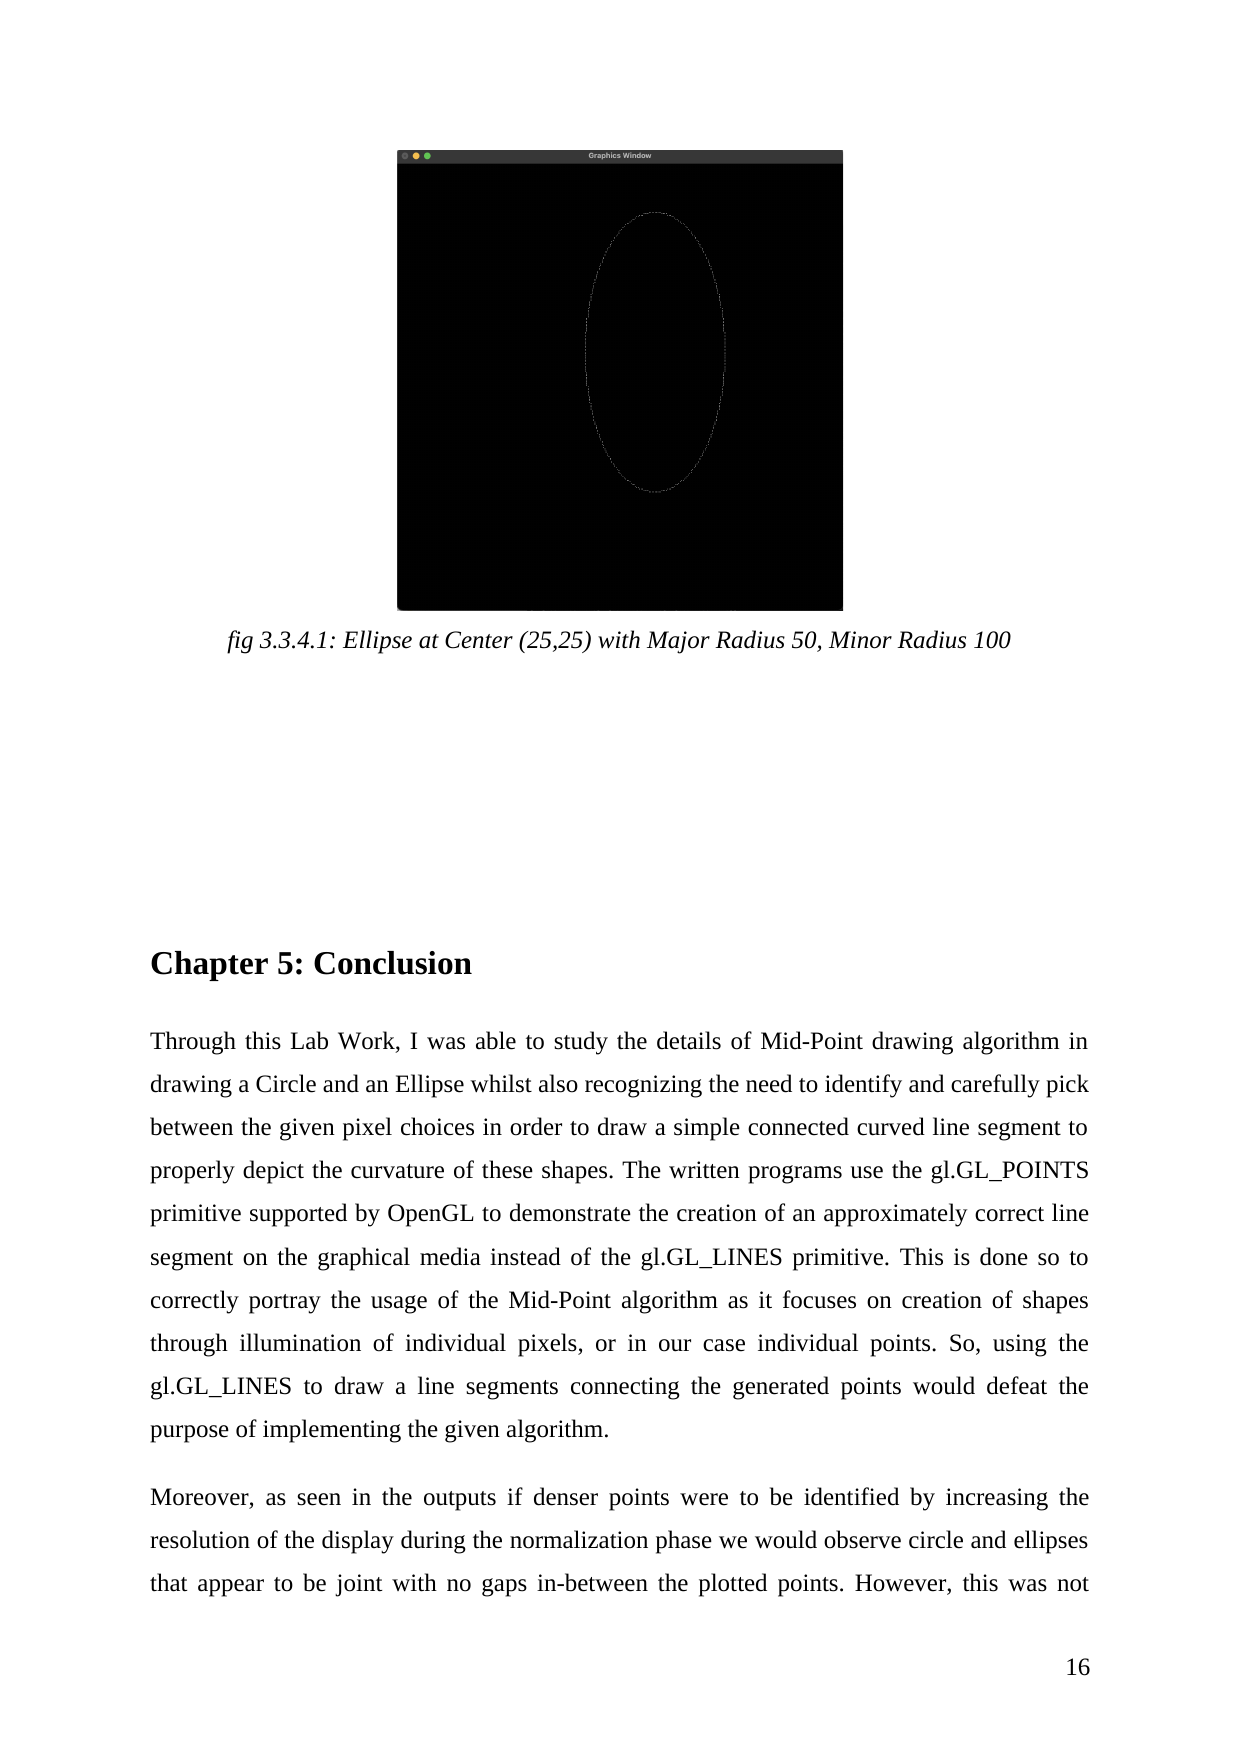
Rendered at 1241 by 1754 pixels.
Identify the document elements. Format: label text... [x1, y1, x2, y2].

text fig 3.3.4.1: Ellipse at Center (25,25) with Major Radius 50, Minor Radius 100 [150, 625, 1090, 654]
subtitle Chapter 5: Conclusion [150, 943, 1090, 982]
picture [397, 150, 844, 611]
list Through this Lab Work, I was able to study the details of Mid-Point drawing algorithm in drawing a Circle and an Ellipse whilst also recognizing the need to identify and carefully pick between the given pixel choices in order to draw a simple connected curved line segment to properly depict the curvature of these shapes. The written programs use the gl.GL_POINTS primitive supported by OpenGL to demonstrate the creation of an approximately correct line segment on the graphical media instead of the gl.GL_LINES primitive. This is done so to correctly portray the usage of the Mid-Point algorithm as it focuses on creation of shapes through illumination of individual pixels, or in our case individual points. So, using the gl.GL_LINES to draw a line segments connecting the generated points would defeat the purpose of implementing the given algorithm. [150, 1026, 1090, 1443]
